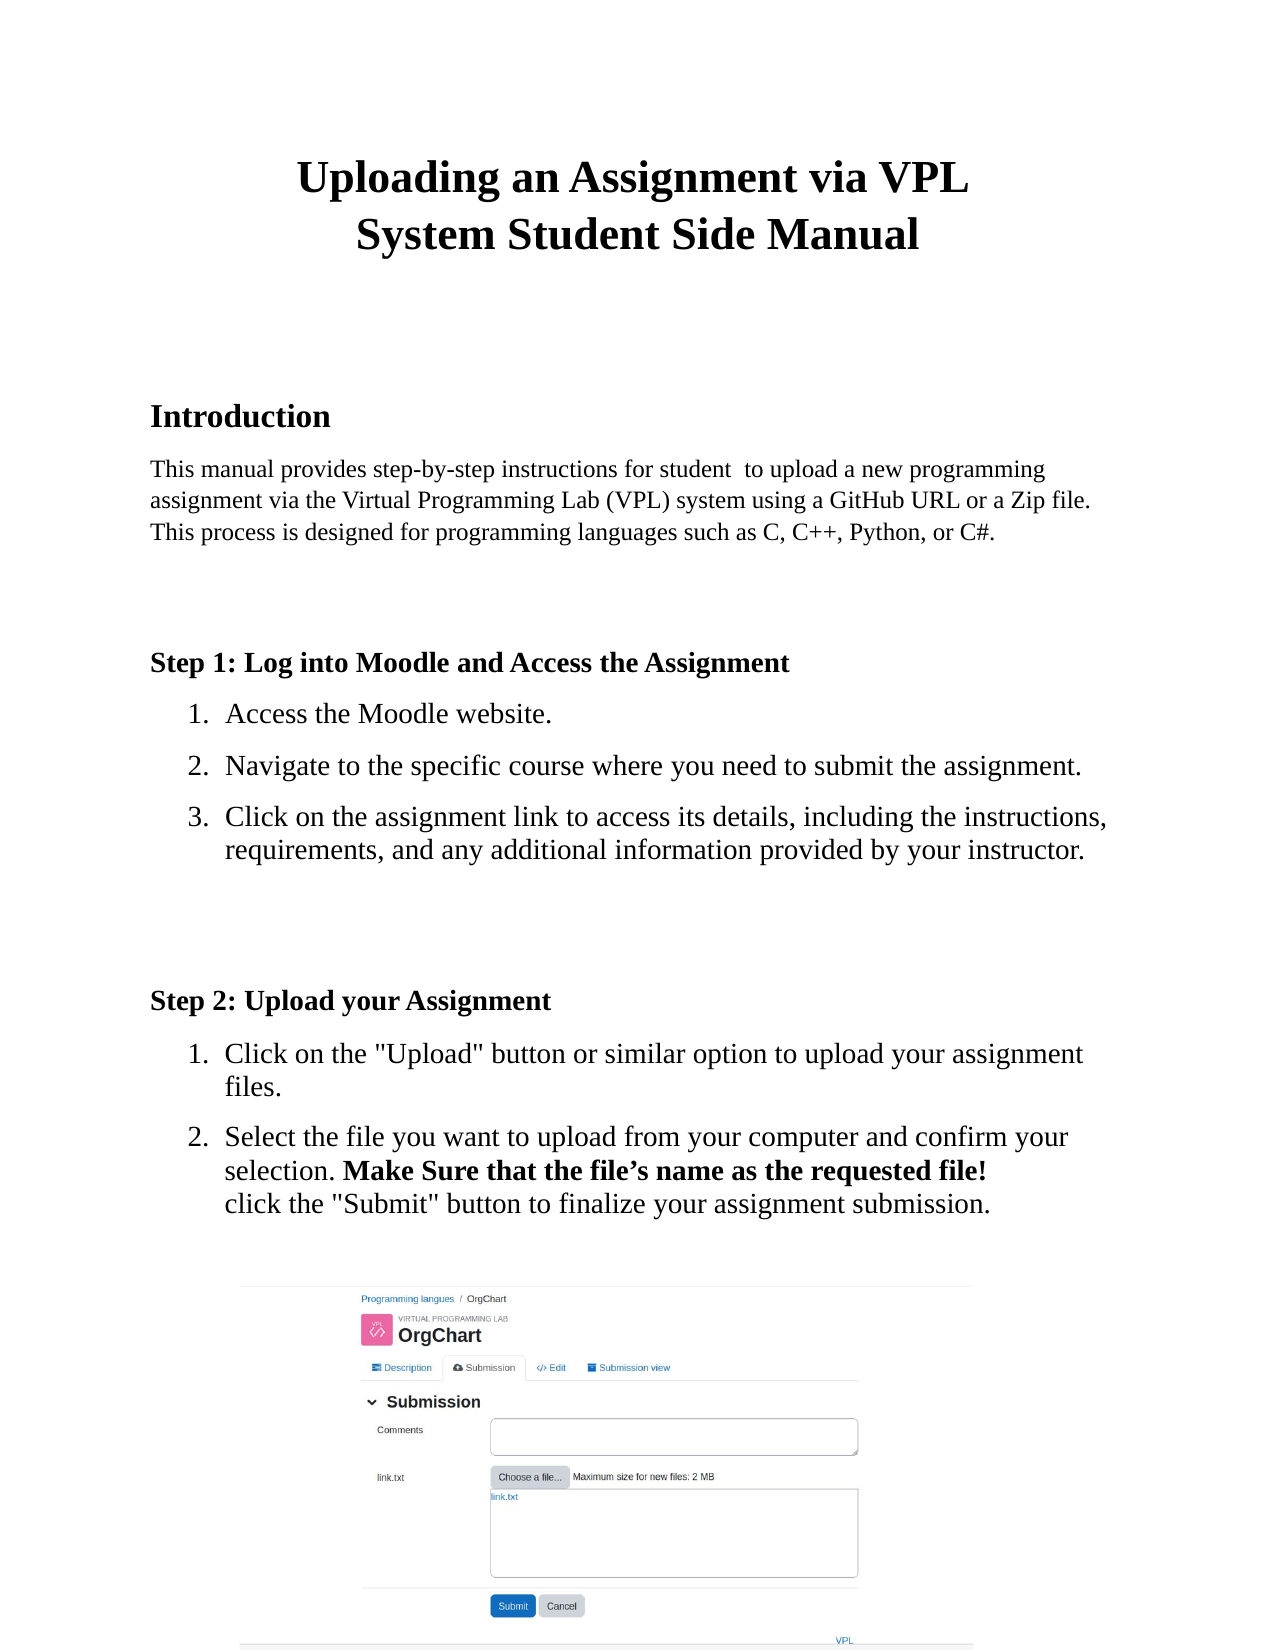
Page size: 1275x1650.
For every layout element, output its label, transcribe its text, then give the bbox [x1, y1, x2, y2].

list Click on the assignment link to access its details, including the instructions, requirements, and any additional information provided by your instructor. [187, 799, 1125, 866]
text Uploading an Assignment via VPL System Student Side Manual [150, 150, 1125, 259]
picture [239, 1278, 974, 1650]
list Navigate to the specific course where you need to submit the assignment. [187, 748, 1125, 782]
text This manual provides step-by-step instructions for student to upload a new programming assignment via the Virtual Programming Lab (VPL) system using a GitHub URL or a Zip file. This process is designed for programming languages such as C, C++, Python, or C#. [150, 454, 1125, 545]
text Step 2: Upload your Assignment [150, 983, 1125, 1017]
list Click on the "Upload" button or similar option to upload your assignment files. [187, 1036, 1125, 1103]
text Introduction [150, 396, 1125, 435]
list Access the Moodle website. [187, 696, 1125, 729]
list Select the file you want to upload from your computer and confirm your selection. Make Sure that the file’s name as the requested file! click the "Submit" button to finalize your assignment submission. [187, 1119, 1125, 1282]
text Step 1: Log into Moodle and Access the Assignment [150, 612, 1125, 679]
